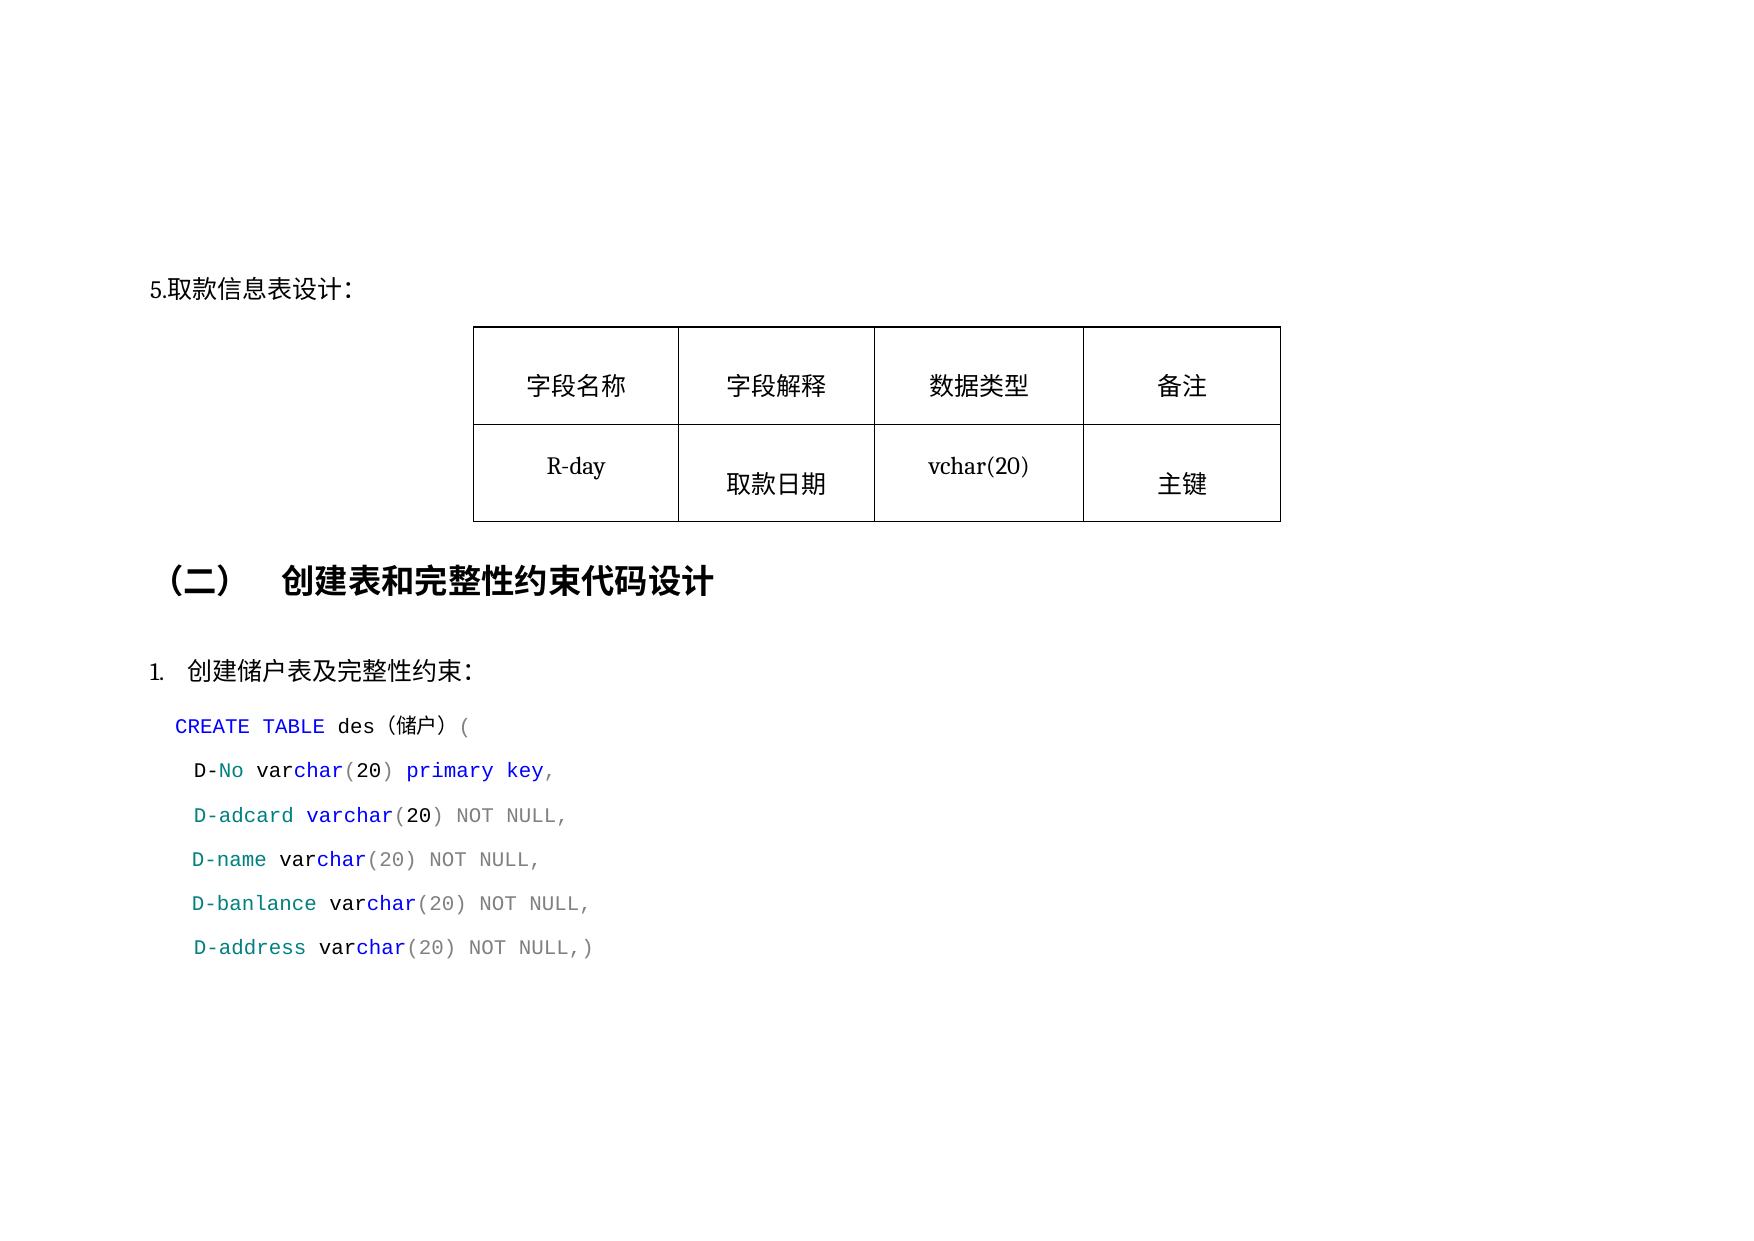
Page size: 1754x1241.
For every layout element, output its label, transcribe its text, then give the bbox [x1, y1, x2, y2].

table_header 数据类型 [875, 328, 1083, 424]
text CREATE TABLE des（储户）( [150, 708, 1604, 741]
list 创建表和完整性约束代码设计 [150, 547, 1604, 612]
table_cell 取款日期 [679, 425, 874, 521]
table_cell vchar(20) [875, 425, 1083, 521]
text D-address varchar(20) NOT NULL,) [150, 933, 1604, 966]
text D-adcard varchar(20) NOT NULL, [150, 800, 1604, 833]
text D-banlance varchar(20) NOT NULL, [150, 889, 1604, 921]
table_header 字段名称 [474, 328, 678, 424]
list 创建储户表及完整性约束： [150, 637, 1604, 702]
table_cell R-day [474, 425, 678, 521]
table_cell 主键 [1084, 425, 1280, 521]
table_header 字段解释 [679, 328, 874, 424]
text D-No varchar(20) primary key, [150, 756, 1604, 788]
text D-name varchar(20) NOT NULL, [150, 844, 1604, 877]
text 5.取款信息表设计： [150, 255, 1604, 320]
table_header 备注 [1084, 328, 1280, 424]
